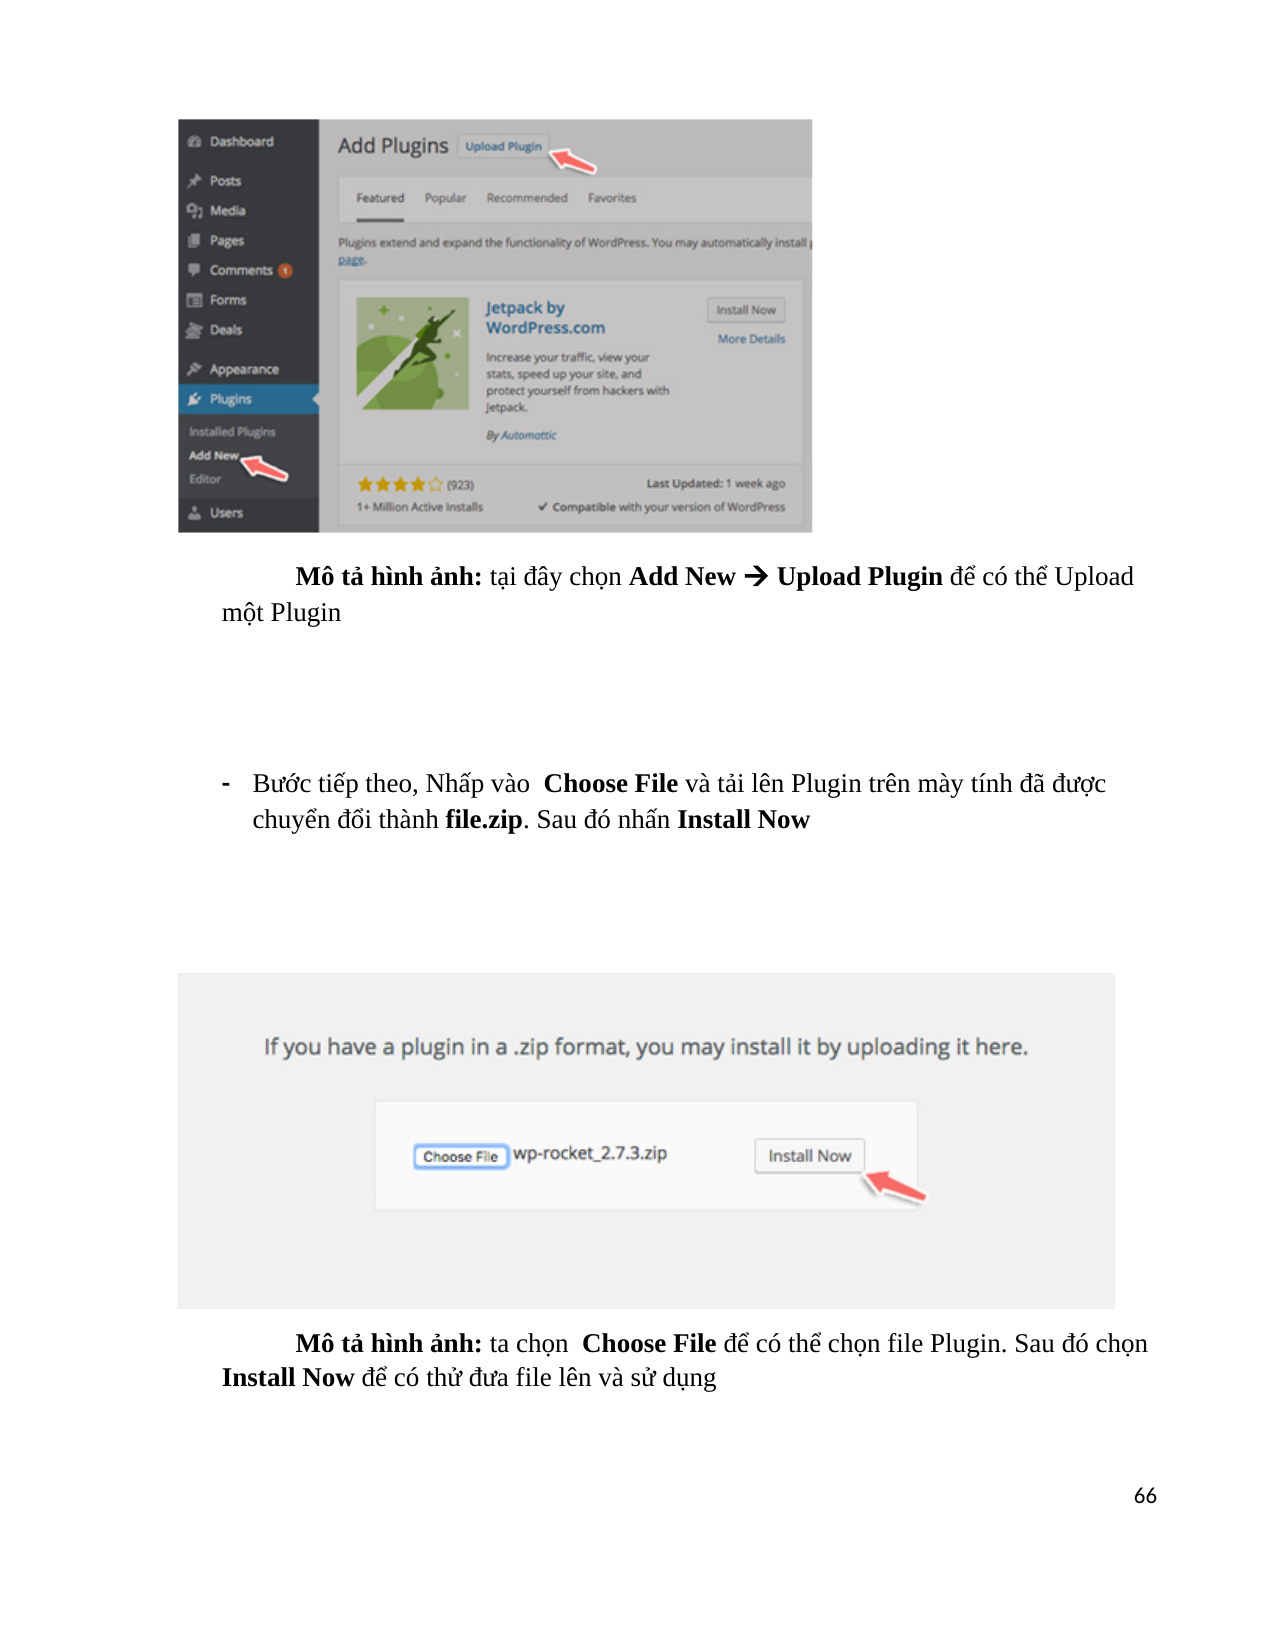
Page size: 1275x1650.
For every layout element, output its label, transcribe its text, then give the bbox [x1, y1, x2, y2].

picture [177, 973, 1116, 1309]
list Bước tiếp theo, Nhấp vào Choose File và tải lên Plugin trên mày tính đã được chuyển đổi thành file.zip. Sau đó nhấn Install Now [222, 766, 1157, 834]
text Mô tả hình ảnh: ta chọn Choose File để có thể chọn file Plugin. Sau đó chọn Install Now để có thử đưa file lên và sử dụng [222, 1327, 1157, 1392]
picture [177, 118, 814, 536]
text Mô tả hình ảnh: tại đây chọn Add New Upload Plugin để có thể Upload một Plugin [222, 560, 1157, 627]
